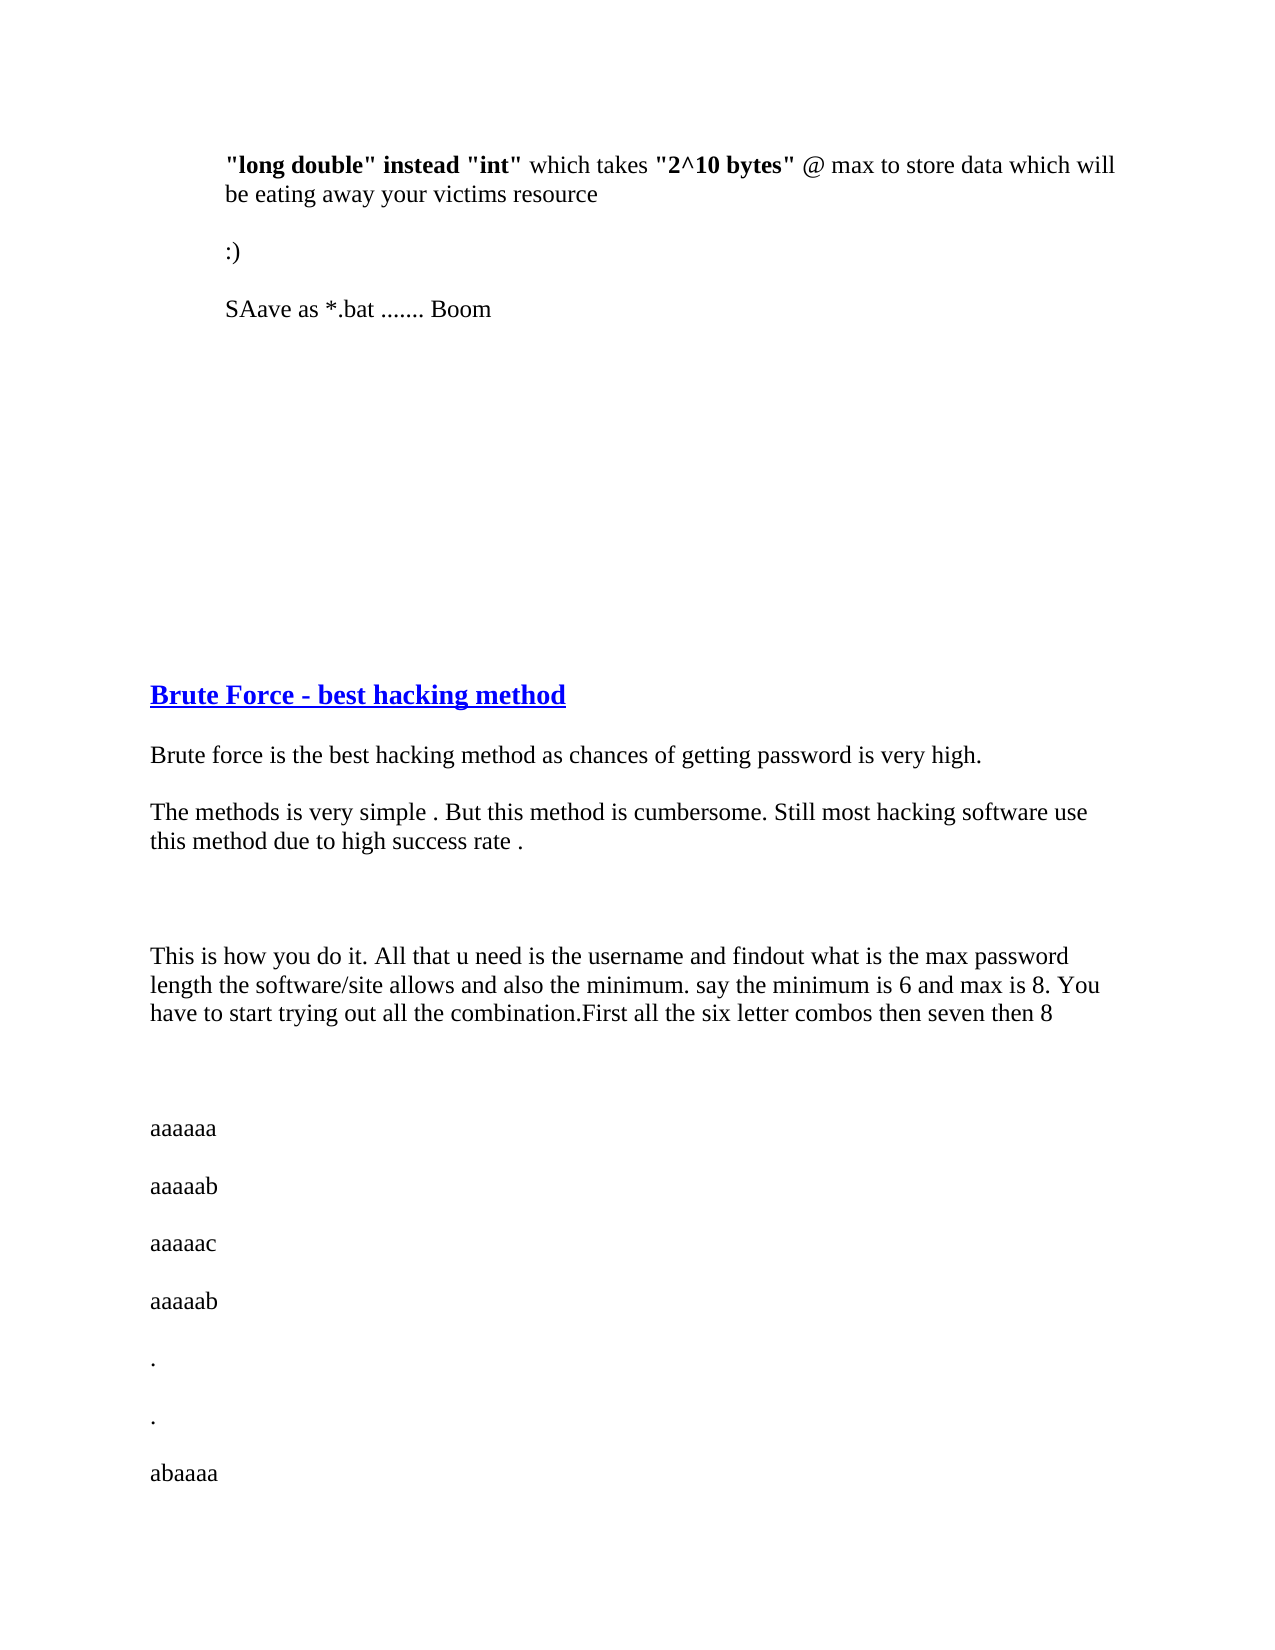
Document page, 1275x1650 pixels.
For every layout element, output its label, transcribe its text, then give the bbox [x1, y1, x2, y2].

text Brute Force - best hacking method [150, 678, 1125, 711]
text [225, 150, 1125, 322]
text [150, 740, 1125, 1487]
